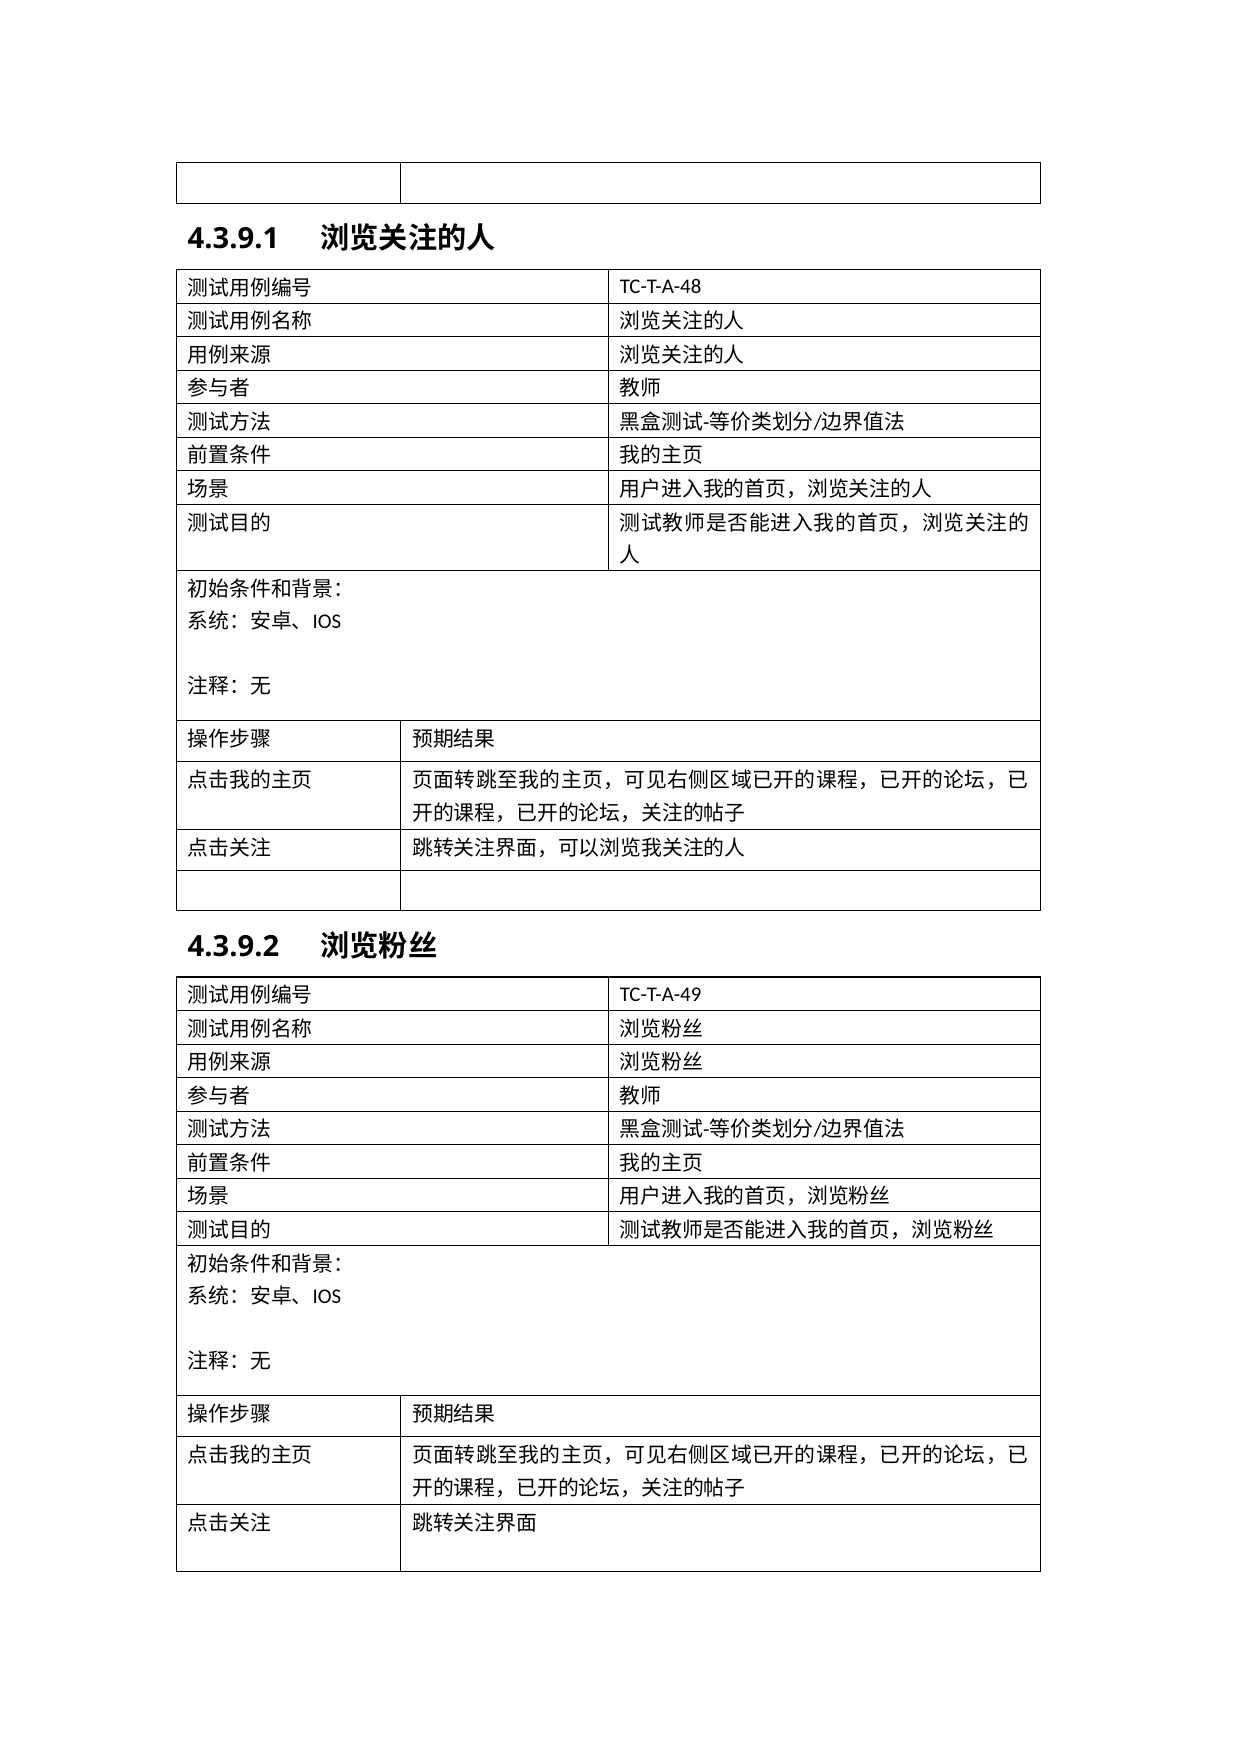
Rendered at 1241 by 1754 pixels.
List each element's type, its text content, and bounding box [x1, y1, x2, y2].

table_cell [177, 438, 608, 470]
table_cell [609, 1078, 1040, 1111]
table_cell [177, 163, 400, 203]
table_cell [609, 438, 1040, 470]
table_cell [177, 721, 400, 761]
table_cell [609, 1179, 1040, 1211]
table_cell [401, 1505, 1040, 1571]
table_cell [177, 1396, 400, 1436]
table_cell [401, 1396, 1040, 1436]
text 浏览关注的人 [187, 204, 1053, 269]
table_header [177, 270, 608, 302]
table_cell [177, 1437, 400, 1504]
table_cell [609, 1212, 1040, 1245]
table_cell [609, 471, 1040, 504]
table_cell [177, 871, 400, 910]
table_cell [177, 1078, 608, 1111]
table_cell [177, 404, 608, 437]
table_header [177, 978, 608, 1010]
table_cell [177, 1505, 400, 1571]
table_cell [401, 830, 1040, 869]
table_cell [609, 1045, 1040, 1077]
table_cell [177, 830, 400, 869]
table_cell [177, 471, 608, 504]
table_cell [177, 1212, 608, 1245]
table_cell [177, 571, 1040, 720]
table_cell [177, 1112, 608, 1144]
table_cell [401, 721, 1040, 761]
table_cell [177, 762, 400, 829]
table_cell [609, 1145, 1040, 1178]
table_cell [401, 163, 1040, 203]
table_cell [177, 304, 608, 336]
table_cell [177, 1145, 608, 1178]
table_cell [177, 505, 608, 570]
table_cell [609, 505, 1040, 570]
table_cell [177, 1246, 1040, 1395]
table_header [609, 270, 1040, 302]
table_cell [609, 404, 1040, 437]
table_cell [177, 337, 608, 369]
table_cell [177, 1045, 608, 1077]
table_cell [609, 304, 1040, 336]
text 浏览粉丝 [187, 911, 1053, 976]
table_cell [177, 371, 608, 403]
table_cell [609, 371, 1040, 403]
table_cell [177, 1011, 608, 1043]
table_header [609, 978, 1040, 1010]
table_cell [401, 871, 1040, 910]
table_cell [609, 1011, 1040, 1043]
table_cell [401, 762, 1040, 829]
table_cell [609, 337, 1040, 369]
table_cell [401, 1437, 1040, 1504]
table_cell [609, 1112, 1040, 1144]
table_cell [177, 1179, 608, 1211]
